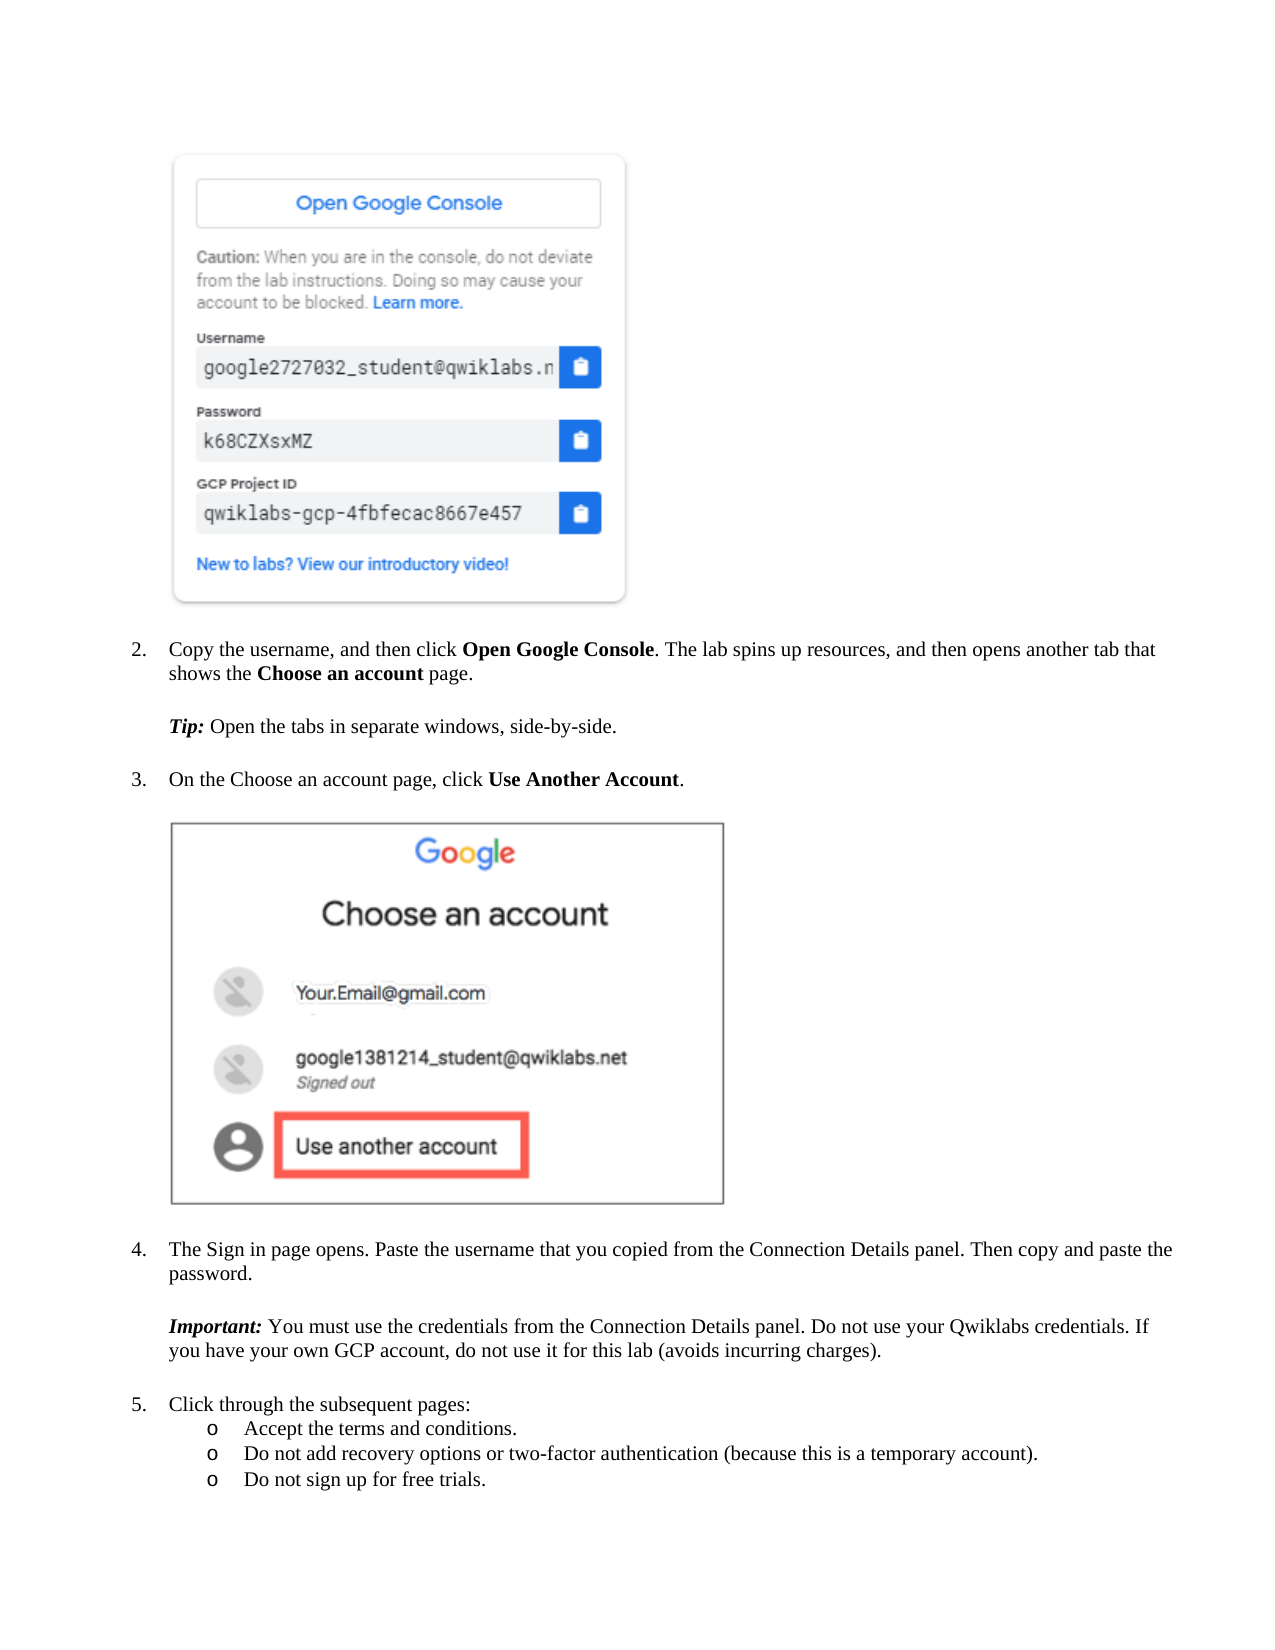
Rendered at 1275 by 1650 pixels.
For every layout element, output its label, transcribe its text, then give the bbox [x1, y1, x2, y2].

picture [168, 820, 725, 1208]
list On the Choose an account page, click Use Another Account. [131, 767, 1181, 791]
list Copy the username, and then click Open Google Console. The lab spins up resources, and then opens another tab that shows the Choose an account page. [131, 636, 1181, 684]
list Click through the subsequent pages: [131, 1391, 1181, 1416]
list Accept the terms and conditions. [206, 1416, 1181, 1441]
picture [168, 150, 633, 608]
list Do not add recovery options or two-factor authentication (because this is a temporary account). [206, 1441, 1181, 1467]
text Tip: Open the tabs in separate windows, side-by-side. [169, 714, 1181, 738]
text Important: You must use the credentials from the Connection Details panel. Do not use your Qwiklabs credentials. If you have your own GCP account, do not use it for this lab (avoids incurring charges). [169, 1314, 1181, 1362]
list Do not sign up for free trials. [206, 1467, 1181, 1493]
list The Sign in page opens. Paste the username that you copied from the Connection Details panel. Then copy and paste the password. [131, 1237, 1181, 1285]
